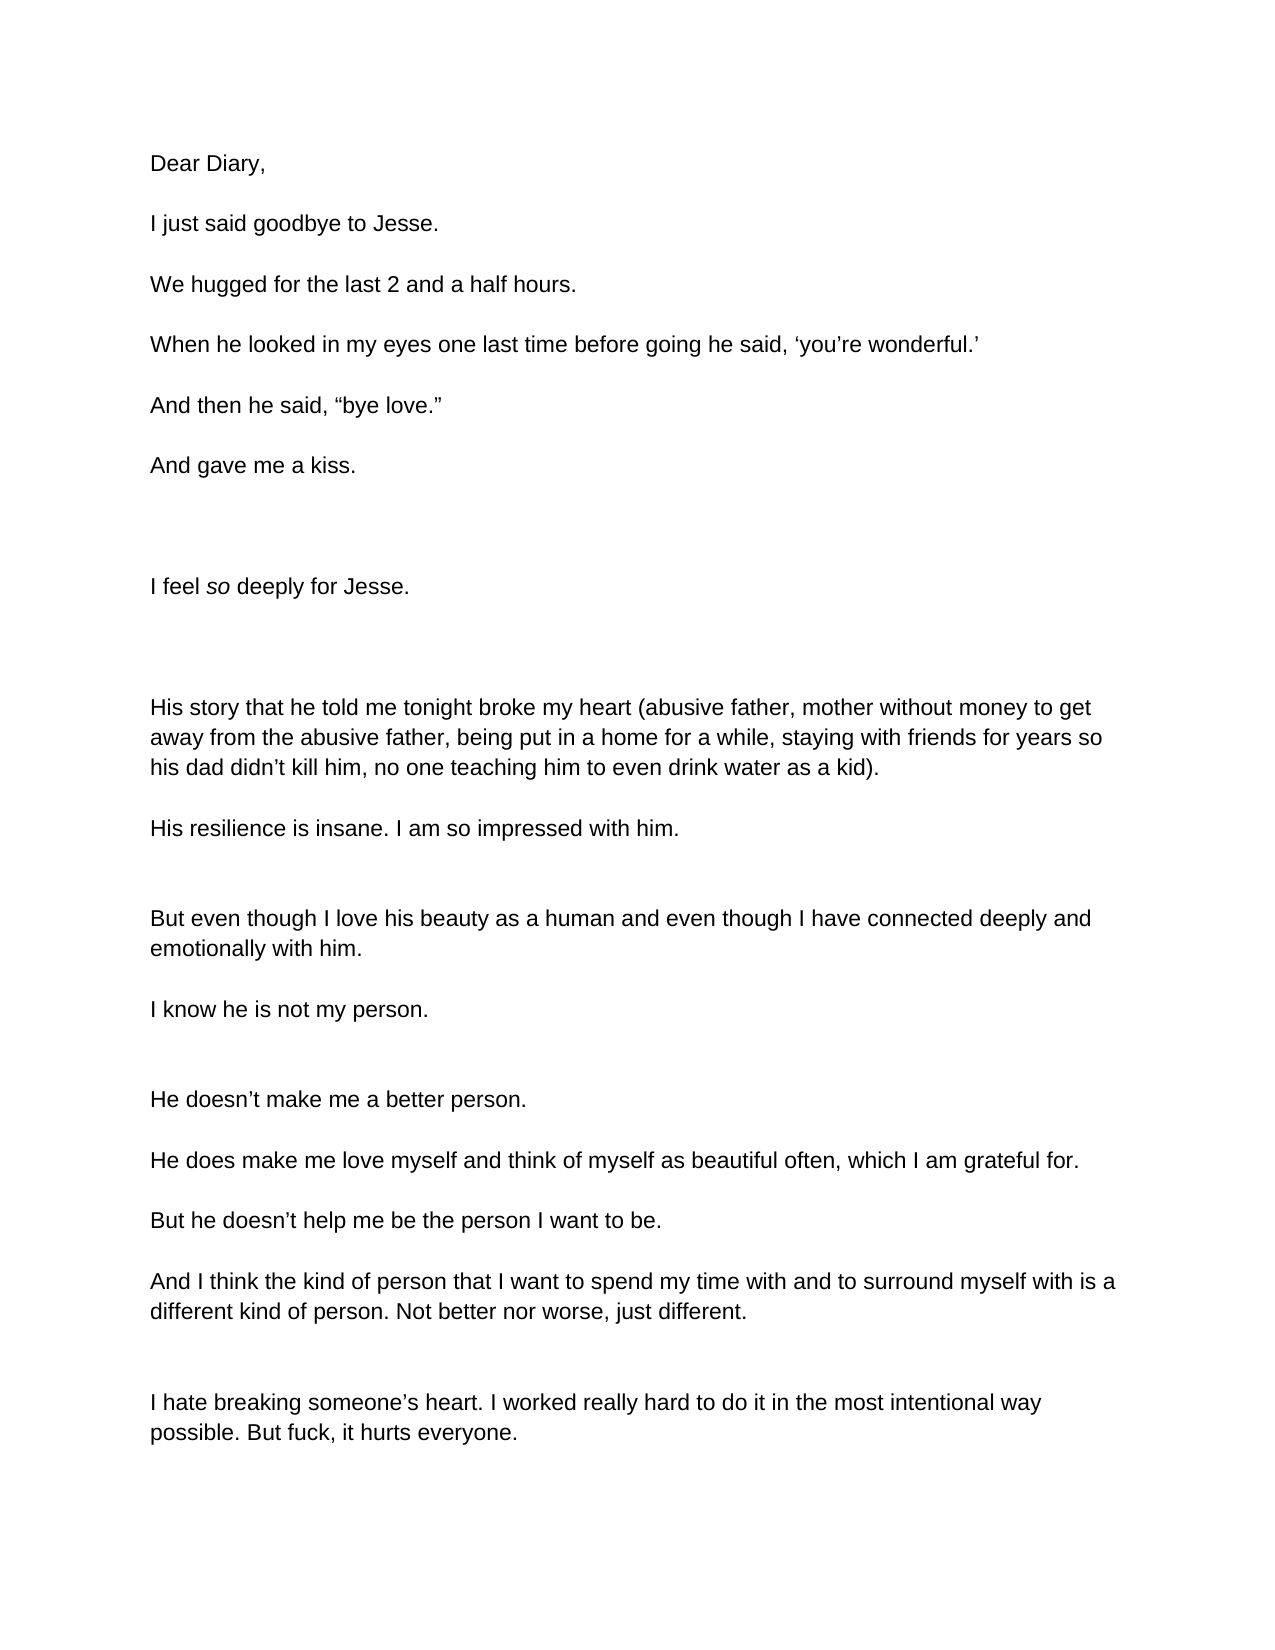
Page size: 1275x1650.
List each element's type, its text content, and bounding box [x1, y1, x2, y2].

text And I think the kind of person that I want to spend my time with and to surround myself with is a different kind of person. Not better nor worse, just different. [150, 1268, 1125, 1324]
text Dear Diary, [150, 150, 1125, 176]
text I hate breaking someone’s heart. I worked really hard to do it in the most intentional way possible. But fuck, it hurts everyone. [150, 1388, 1125, 1445]
text His story that he told me tonight broke my heart (abusive father, mother without money to get away from the abusive father, being put in a home for a while, staying with friends for years so his dad didn’t kill him, no one teaching him to even drink water as a kid). [150, 694, 1125, 781]
text And then he said, “bye love.” [150, 392, 1125, 418]
text I feel so deeply for Jesse. [150, 573, 1125, 599]
text He does make me love myself and think of myself as beautiful often, which I am grateful for. [150, 1147, 1125, 1173]
text He doesn’t make me a better person. [150, 1086, 1125, 1113]
text And gave me a kiss. [150, 452, 1125, 478]
text But even though I love his beauty as a human and even though I have connected deeply and emotionally with him. [150, 905, 1125, 962]
text When he looked in my eyes one last time before going he said, ‘you’re wonderful.’ [150, 331, 1125, 358]
text I just said goodbye to Jesse. [150, 210, 1125, 237]
text His resilience is insane. I am so impressed with him. [150, 814, 1125, 841]
text But he doesn’t help me be the person I want to be. [150, 1207, 1125, 1234]
text We hugged for the last 2 and a half hours. [150, 271, 1125, 297]
text I know he is not my person. [150, 996, 1125, 1022]
